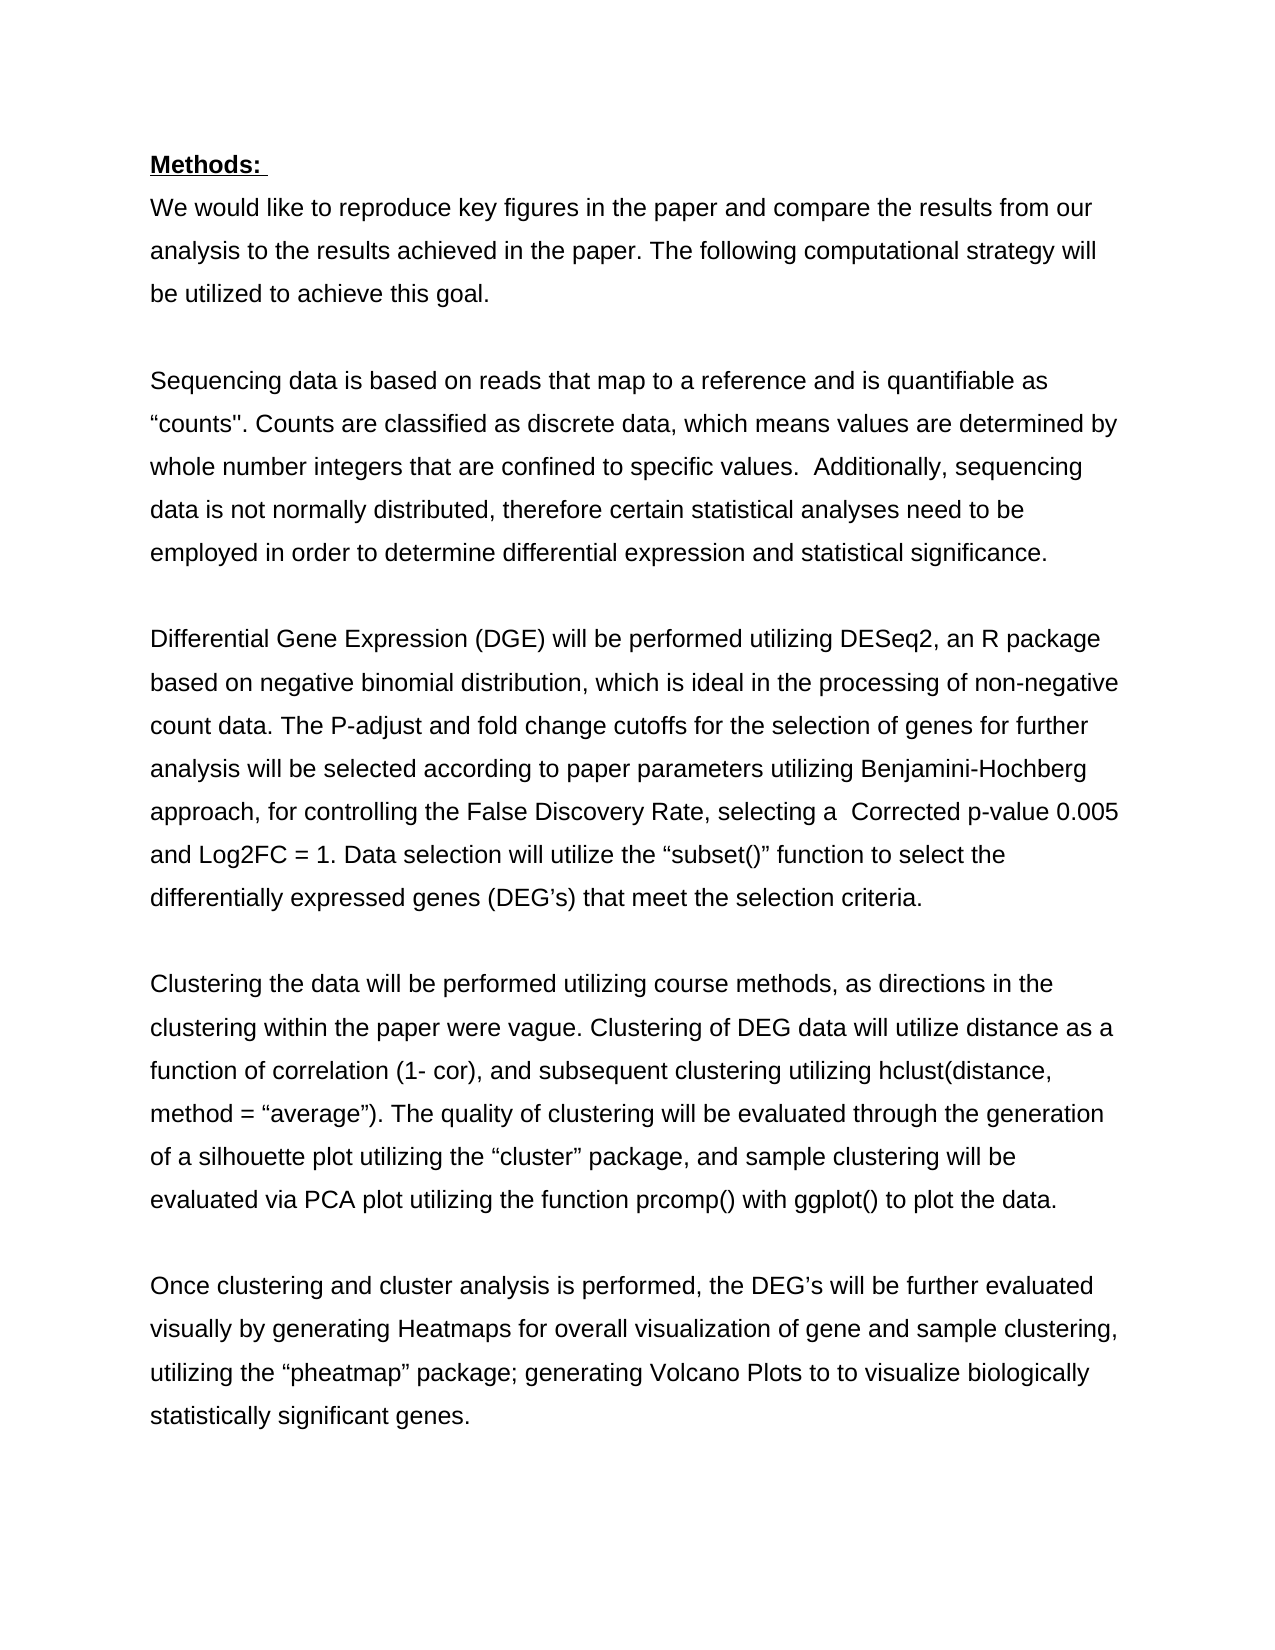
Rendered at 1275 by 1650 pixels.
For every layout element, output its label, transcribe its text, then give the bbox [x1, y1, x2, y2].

text Clustering the data will be performed utilizing course methods, as directions in the clustering within the paper were vague. Clustering of DEG data will utilize distance as a function of correlation (1- cor), and subsequent clustering utilizing hclust(distance, method = “average”). The quality of clustering will be evaluated through the generation of a silhouette plot utilizing the “cluster” package, and sample clustering will be evaluated via PCA plot utilizing the function prcomp() with ggplot() to plot the data. [150, 969, 1125, 1214]
text Once clustering and cluster analysis is performed, the DEG’s will be further evaluated visually by generating Heatmaps for overall visualization of gene and sample clustering, utilizing the “pheatmap” package; generating Volcano Plots to to visualize biologically statistically significant genes. [150, 1271, 1125, 1429]
text We would like to reproduce key figures in the paper and compare the results from our analysis to the results achieved in the paper. The following computational strategy will be utilized to achieve this goal. [150, 193, 1125, 308]
text Differential Gene Expression (DGE) will be performed utilizing DESeq2, an R package based on negative binomial distribution, which is ideal in the processing of non-negative count data. The P-adjust and fold change cutoffs for the selection of genes for further analysis will be selected according to paper parameters utilizing Benjamini-Hochberg approach, for controlling the False Discovery Rate, selecting a Corrected p-value 0.005 and Log2FC = 1. Data selection will utilize the “subset()” function to select the differentially expressed genes (DEG’s) that meet the selection criteria. [150, 624, 1125, 912]
text Methods: [150, 150, 1125, 179]
text Sequencing data is based on reads that map to a reference and is quantifiable as “counts''. Counts are classified as discrete data, which means values are determined by whole number integers that are confined to specific values. Additionally, sequencing data is not normally distributed, therefore certain statistical analyses need to be employed in order to determine differential expression and statistical significance. [150, 366, 1125, 567]
